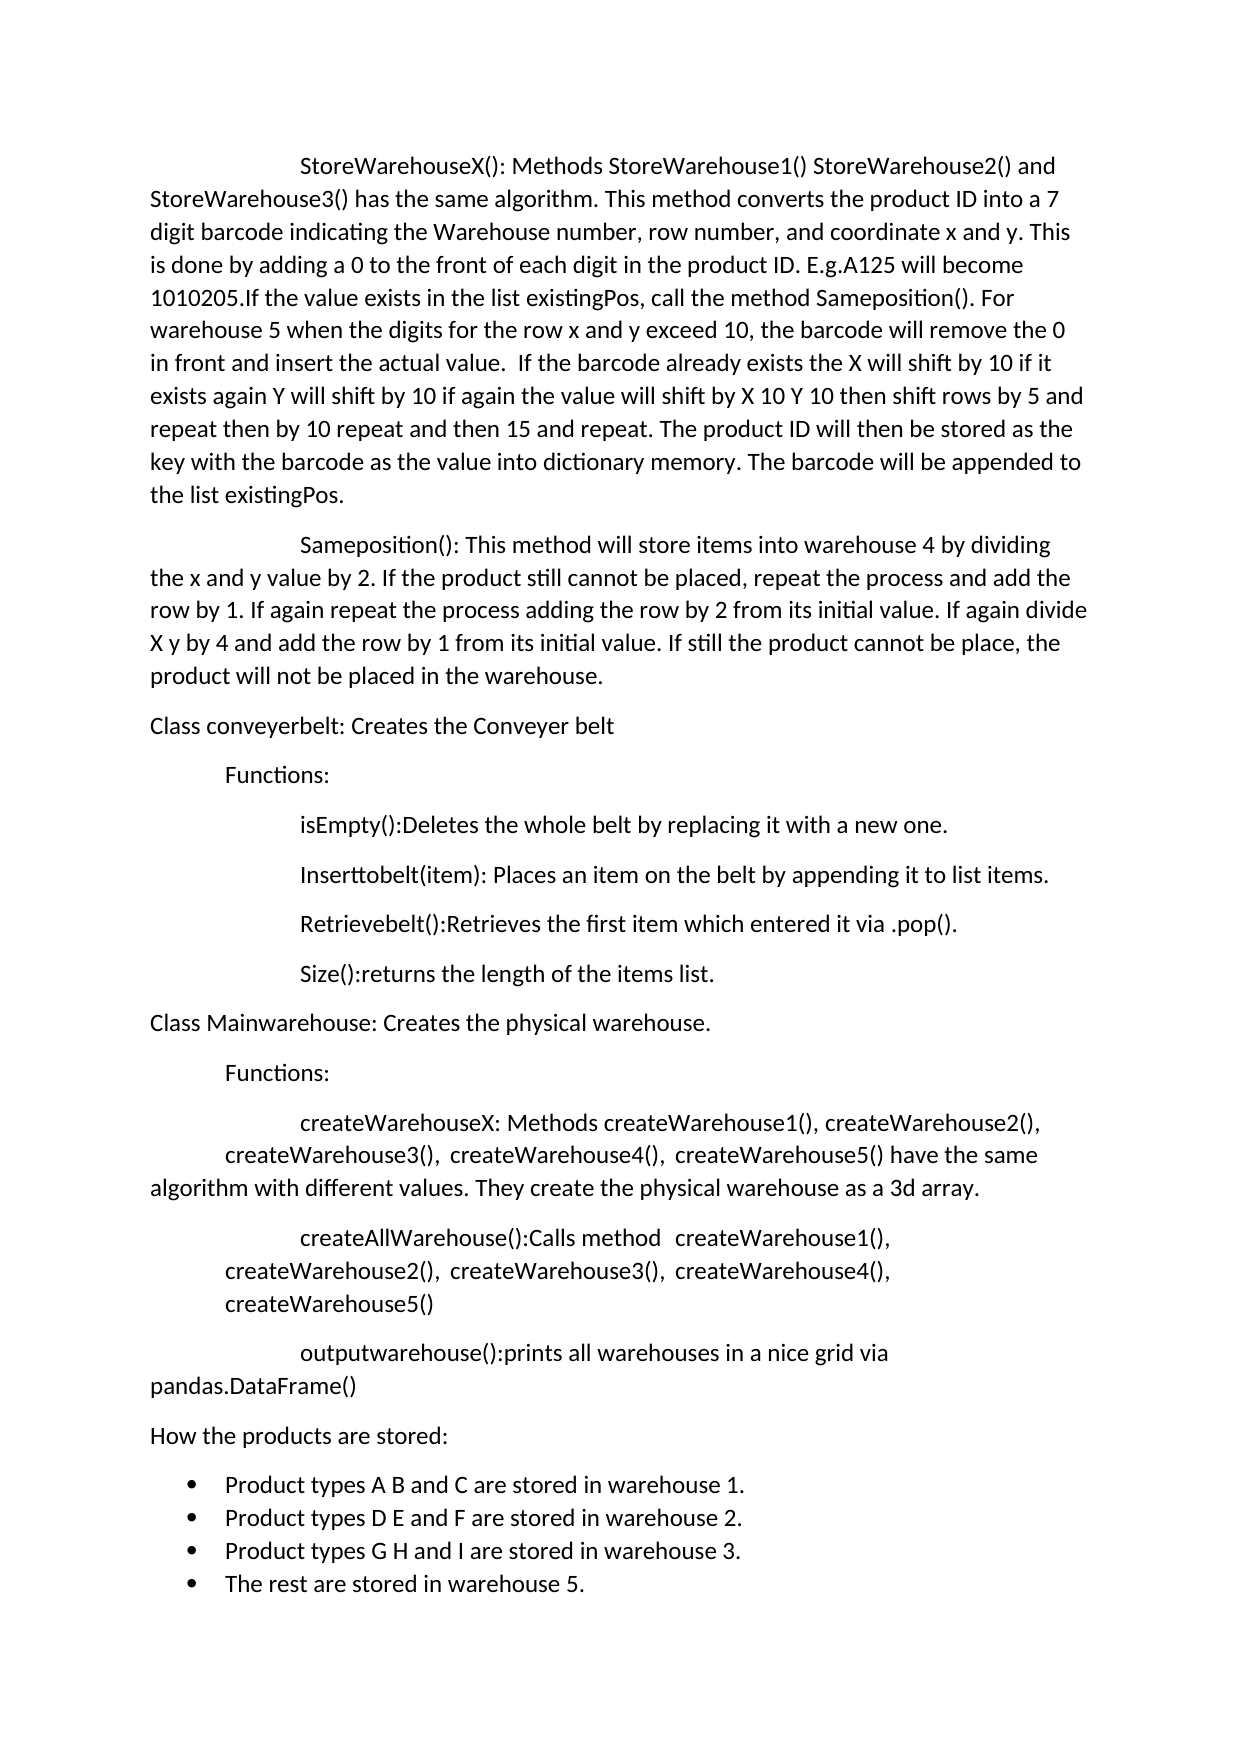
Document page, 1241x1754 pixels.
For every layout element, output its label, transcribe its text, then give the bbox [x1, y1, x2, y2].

text Class conveyerbelt: Creates the Conveyer belt [150, 710, 1090, 741]
text Functions: [150, 759, 1090, 790]
text How the products are stored: [150, 1420, 1090, 1451]
text Size():returns the length of the items list. [150, 958, 1090, 988]
list The rest are stored in warehouse 5. [187, 1568, 1090, 1599]
text StoreWarehouseX(): Methods StoreWarehouse1() StoreWarehouse2() and StoreWarehouse3() has the same algorithm. This method converts the product ID into a 7 digit barcode indicating the Warehouse number, row number, and coordinate x and y. This is done by adding a 0 to the front of each digit in the product ID. E.g.A125 will become 1010205.If the value exists in the list existingPos, call the method Sameposition(). For warehouse 5 when the digits for the row x and y exceed 10, the barcode will remove the 0 in front and insert the actual value. If the barcode already exists the X will shift by 10 if it exists again Y will shift by 10 if again the value will shift by X 10 Y 10 then shift rows by 5 and repeat then by 10 repeat and then 15 and repeat. The product ID will then be stored as the key with the barcode as the value into dictionary memory. The barcode will be appended to the list existingPos. [150, 150, 1090, 510]
text createAllWarehouse():Calls method createWarehouse1(), createWarehouse2(), createWarehouse3(), createWarehouse4(), createWarehouse5() [150, 1222, 1090, 1318]
text Retrievebelt():Retrieves the first item which entered it via .pop(). [150, 908, 1090, 939]
text isEmpty():Deletes the whole belt by replacing it with a new one. [150, 809, 1090, 840]
list Product types A B and C are stored in warehouse 1. [187, 1469, 1090, 1500]
text createWarehouseX: Methods createWarehouse1(), createWarehouse2(), createWarehouse3(), createWarehouse4(), createWarehouse5() have the same algorithm with different values. They create the physical warehouse as a 3d array. [150, 1107, 1090, 1203]
list Product types D E and F are stored in warehouse 2. [187, 1502, 1090, 1533]
text Sameposition(): This method will store items into warehouse 4 by dividing the x and y value by 2. If the product still cannot be placed, repeat the process and add the row by 1. If again repeat the process adding the row by 2 from its initial value. If again divide X y by 4 and add the row by 1 from its initial value. If still the product cannot be place, the product will not be placed in the warehouse. [150, 529, 1090, 691]
text outputwarehouse():prints all warehouses in a nice grid via pandas.DataFrame() [150, 1337, 1090, 1401]
text Class Mainwarehouse: Creates the physical warehouse. [150, 1007, 1090, 1038]
text Inserttobelt(item): Places an item on the belt by appending it to list items. [150, 859, 1090, 889]
text Functions: [150, 1057, 1090, 1088]
list Product types G H and I are stored in warehouse 3. [187, 1535, 1090, 1566]
